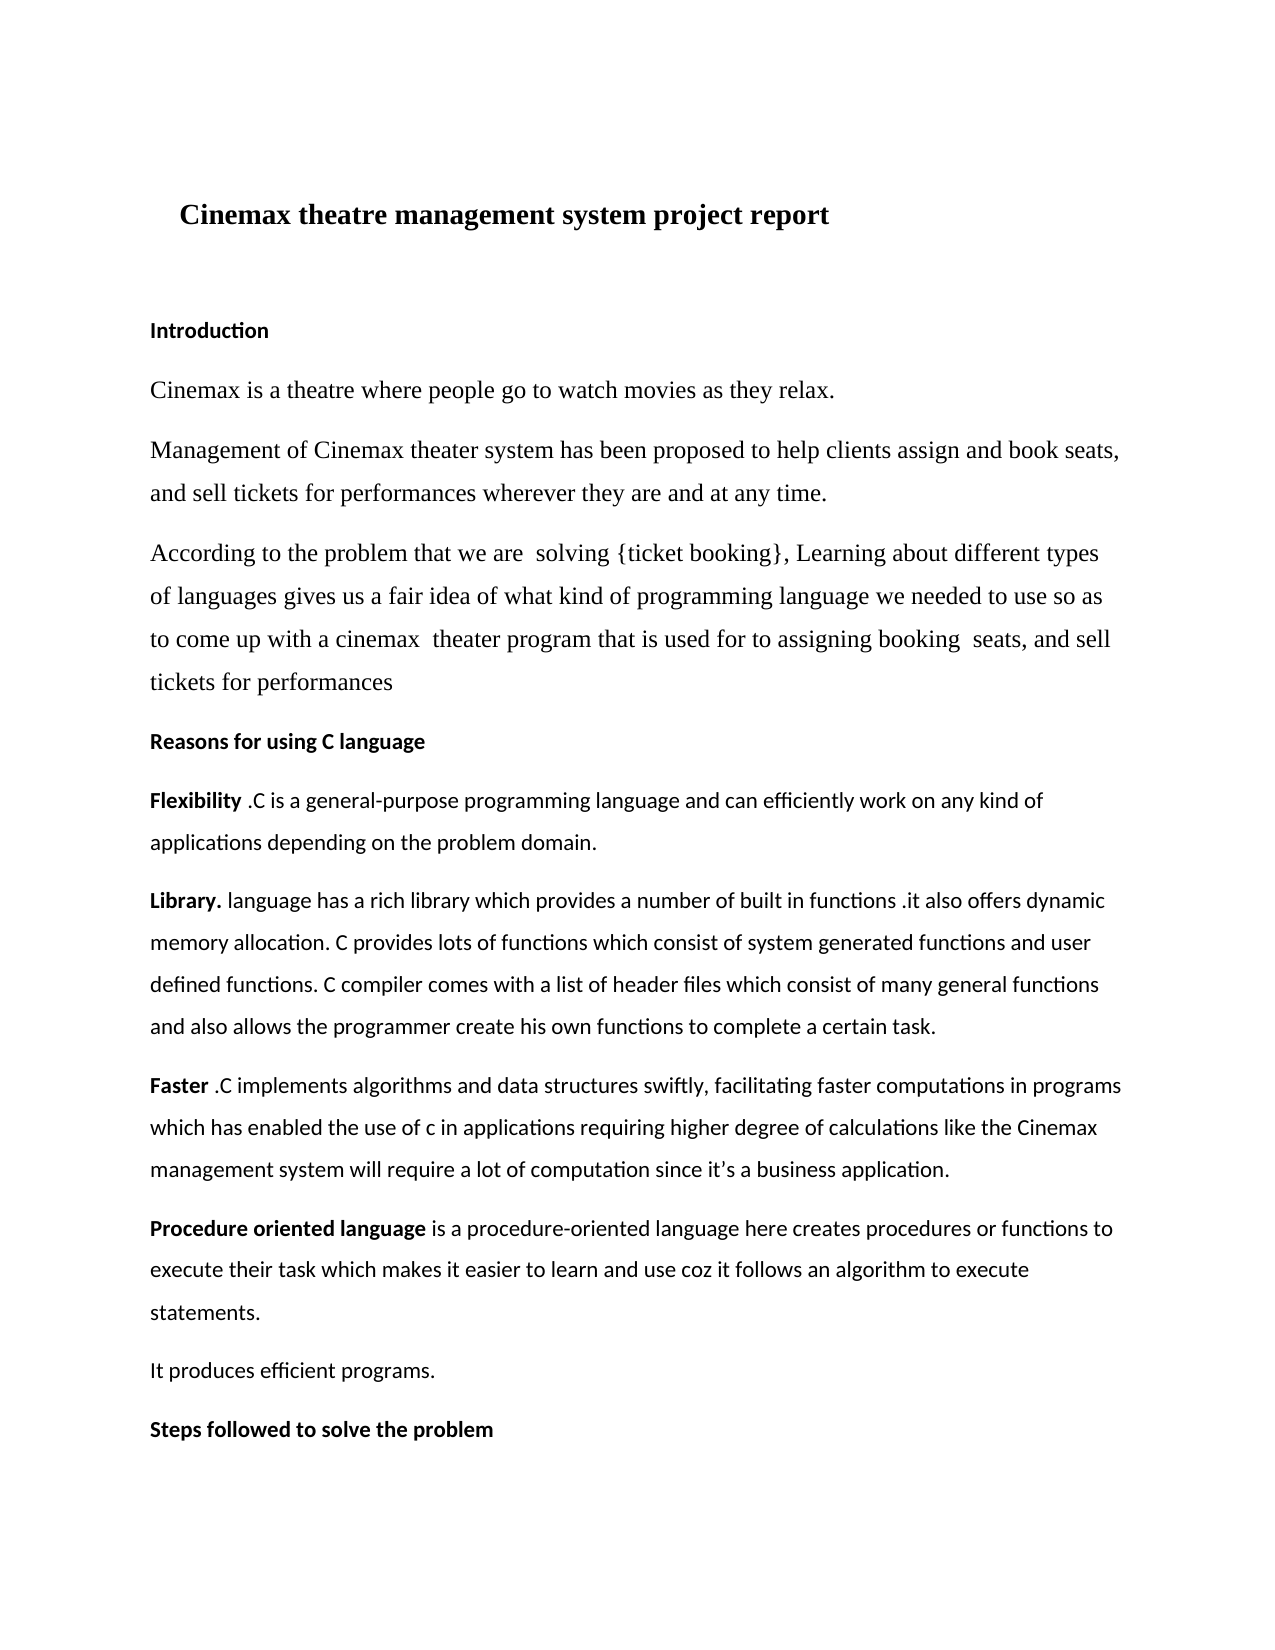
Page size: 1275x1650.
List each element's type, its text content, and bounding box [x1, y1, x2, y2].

text According to the problem that we are solving {ticket booking}, Learning about different types of languages gives us a fair idea of what kind of programming language we needed to use so as to come up with a cinemax theater program that is used for to assigning booking seats, and sell tickets for performances [150, 538, 1125, 696]
text Introduction [150, 317, 1125, 345]
text Flexibility .C is a general-purpose programming language and can efficiently work on any kind of applications depending on the problem domain. [150, 786, 1125, 856]
text Steps followed to solve the problem [150, 1415, 1125, 1443]
text Reasons for using C language [150, 727, 1125, 755]
text Management of Cinemax theater system has been proposed to help clients assign and book seats, and sell tickets for performances wherever they are and at any time. [150, 435, 1125, 507]
text Cinemax theatre management system project report [150, 197, 1125, 230]
text It produces efficient programs. [150, 1356, 1125, 1384]
text Library. language has a rich library which provides a number of built in functions .it also offers dynamic memory allocation. C provides lots of functions which consist of system generated functions and user defined functions. C compiler comes with a list of header files which consist of many general functions and also allows the programmer create his own functions to complete a certain task. [150, 886, 1125, 1040]
text Procedure oriented language is a procedure-oriented language here creates procedures or functions to execute their task which makes it easier to learn and use coz it follows an algorithm to execute statements. [150, 1214, 1125, 1326]
text Cinemax is a theatre where people go to watch movies as they relax. [150, 375, 1125, 404]
text Faster .C implements algorithms and data structures swiftly, facilitating faster computations in programs which has enabled the use of c in applications requiring higher degree of calculations like the Cinemax management system will require a lot of computation since it’s a business application. [150, 1071, 1125, 1183]
